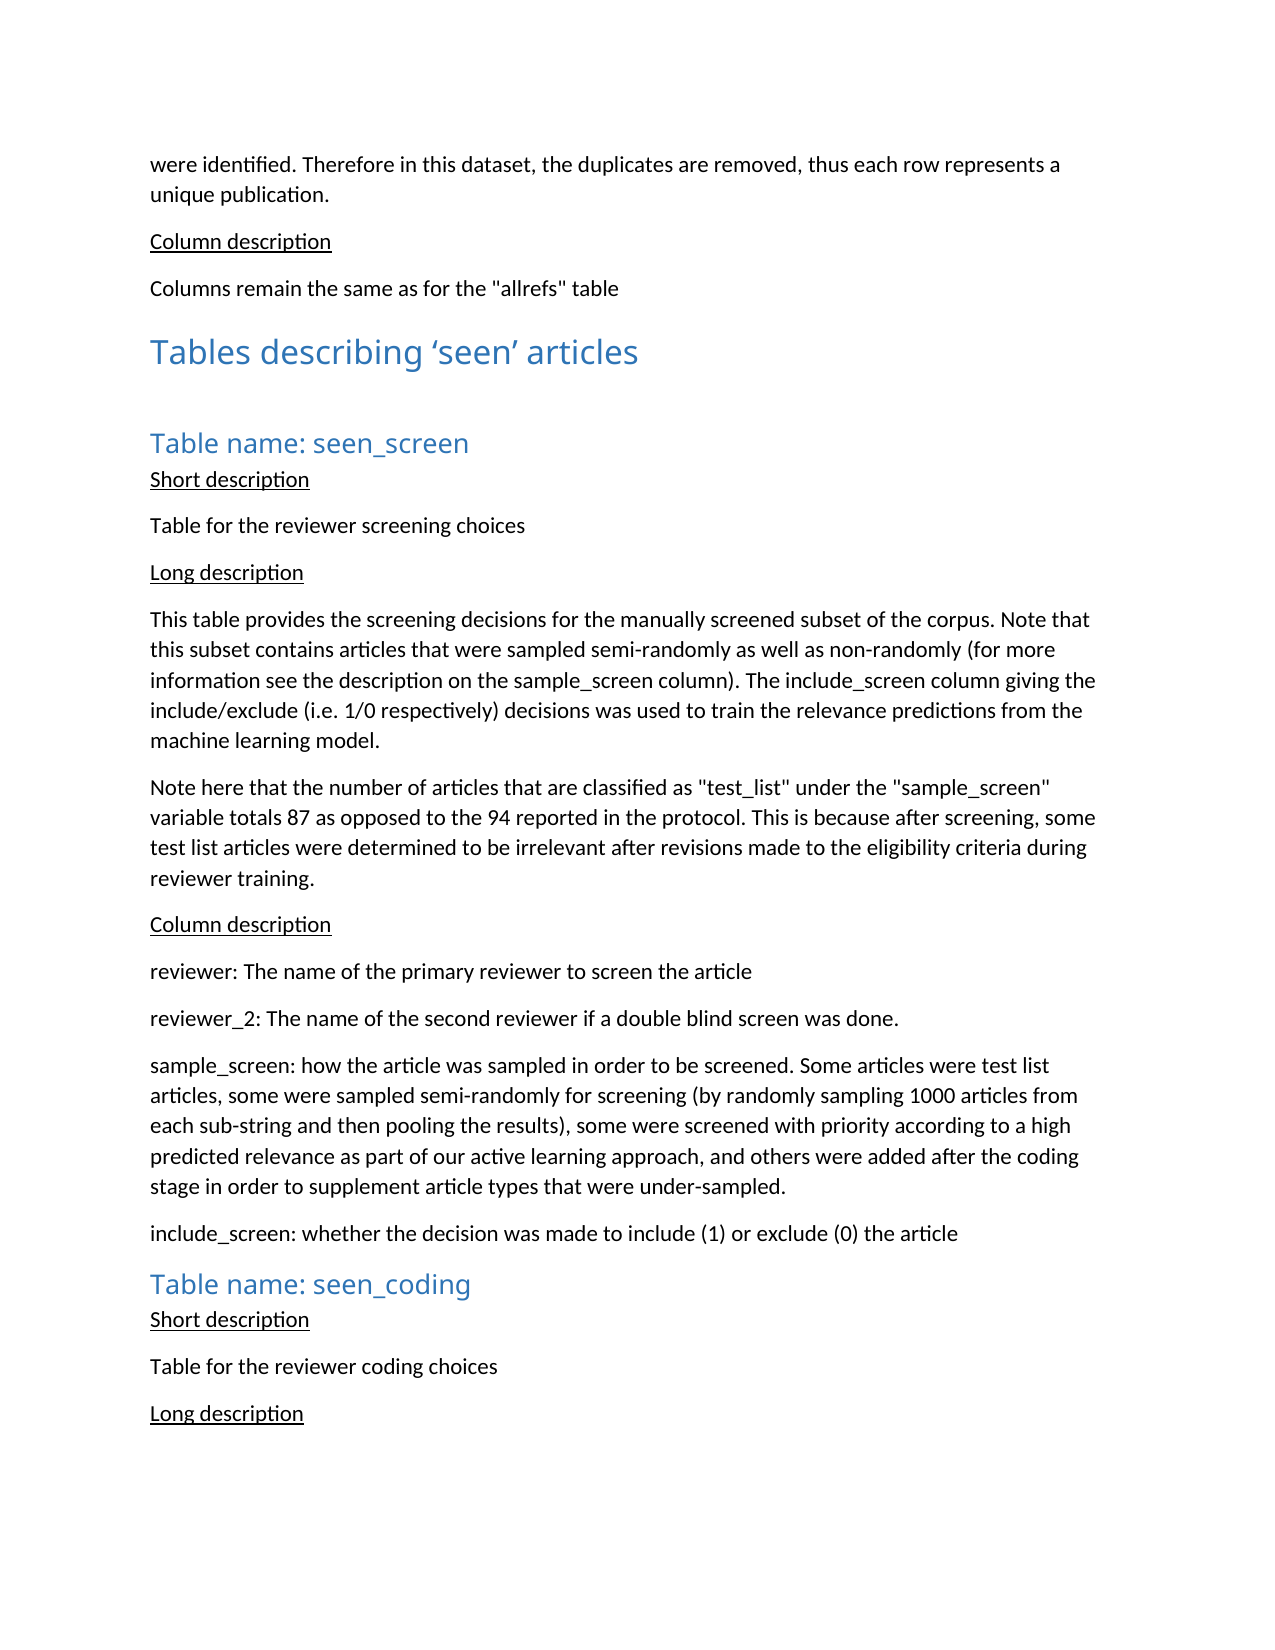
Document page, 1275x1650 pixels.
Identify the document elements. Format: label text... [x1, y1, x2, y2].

text Long description [150, 558, 1125, 587]
subtitle Tables describing ‘seen’ articles [150, 329, 1125, 374]
text Long description [150, 1399, 1125, 1427]
text sample_screen: how the article was sampled in order to be screened. Some articles were test list articles, some were sampled semi-randomly for screening (by randomly sampling 1000 articles from each sub-string and then pooling the results), some were screened with priority according to a high predicted relevance as part of our active learning approach, and others were added after the coding stage in order to supplement article types that were under-sampled. [150, 1051, 1125, 1200]
text Short description [150, 1306, 1125, 1334]
text Short description [150, 465, 1125, 493]
subtitle Table name: seen_coding [150, 1266, 1125, 1303]
text Column description [150, 911, 1125, 939]
text Table for the reviewer coding choices [150, 1352, 1125, 1381]
subtitle Table name: seen_screen [150, 425, 1125, 462]
text Columns remain the same as for the "allrefs" table [150, 274, 1125, 302]
text include_screen: whether the decision was made to include (1) or exclude (0) the article [150, 1219, 1125, 1247]
text reviewer: The name of the primary reviewer to screen the article [150, 957, 1125, 986]
text Table for the reviewer screening choices [150, 512, 1125, 540]
text Note here that the number of articles that are classified as "test_list" under the "sample_screen" variable totals 87 as opposed to the 94 reported in the protocol. This is because after screening, some test list articles were determined to be irrelevant after revisions made to the eligibility criteria during reviewer training. [150, 773, 1125, 892]
text Column description [150, 227, 1125, 255]
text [150, 150, 1125, 208]
text reviewer_2: The name of the second reviewer if a double blind screen was done. [150, 1004, 1125, 1032]
text This table provides the screening decisions for the manually screened subset of the corpus. Note that this subset contains articles that were sampled semi-randomly as well as non-randomly (for more information see the description on the sample_screen column). The include_screen column giving the include/exclude (i.e. 1/0 respectively) decisions was used to train the relevance predictions from the machine learning model. [150, 605, 1125, 754]
